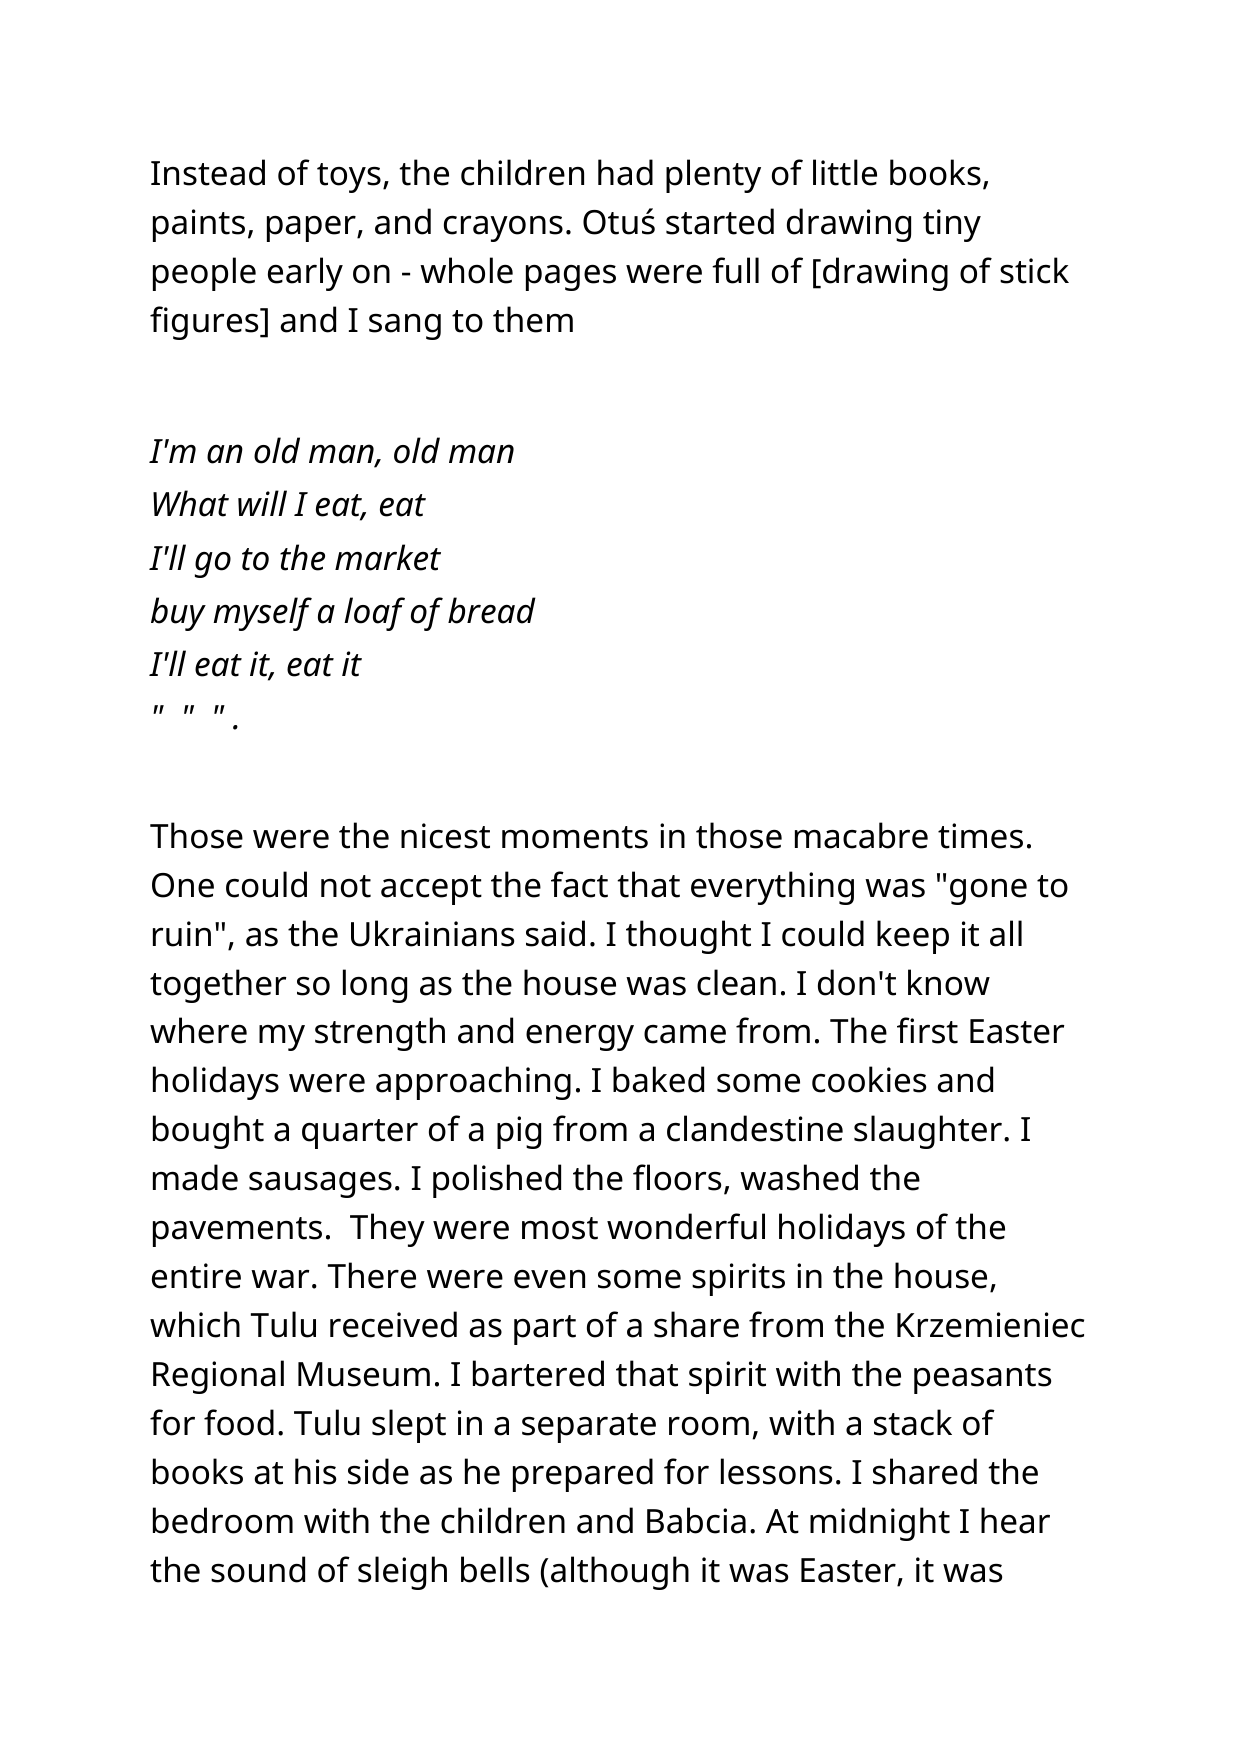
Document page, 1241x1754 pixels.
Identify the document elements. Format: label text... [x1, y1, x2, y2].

text I'll go to the market [150, 534, 1090, 580]
text I'm an old man, old man [150, 428, 1090, 473]
text buy myself a loaf of bread [150, 587, 1090, 633]
text " " " . [150, 694, 1090, 739]
text What will I eat, eat [150, 481, 1090, 527]
text I'll eat it, eat it [150, 641, 1090, 686]
